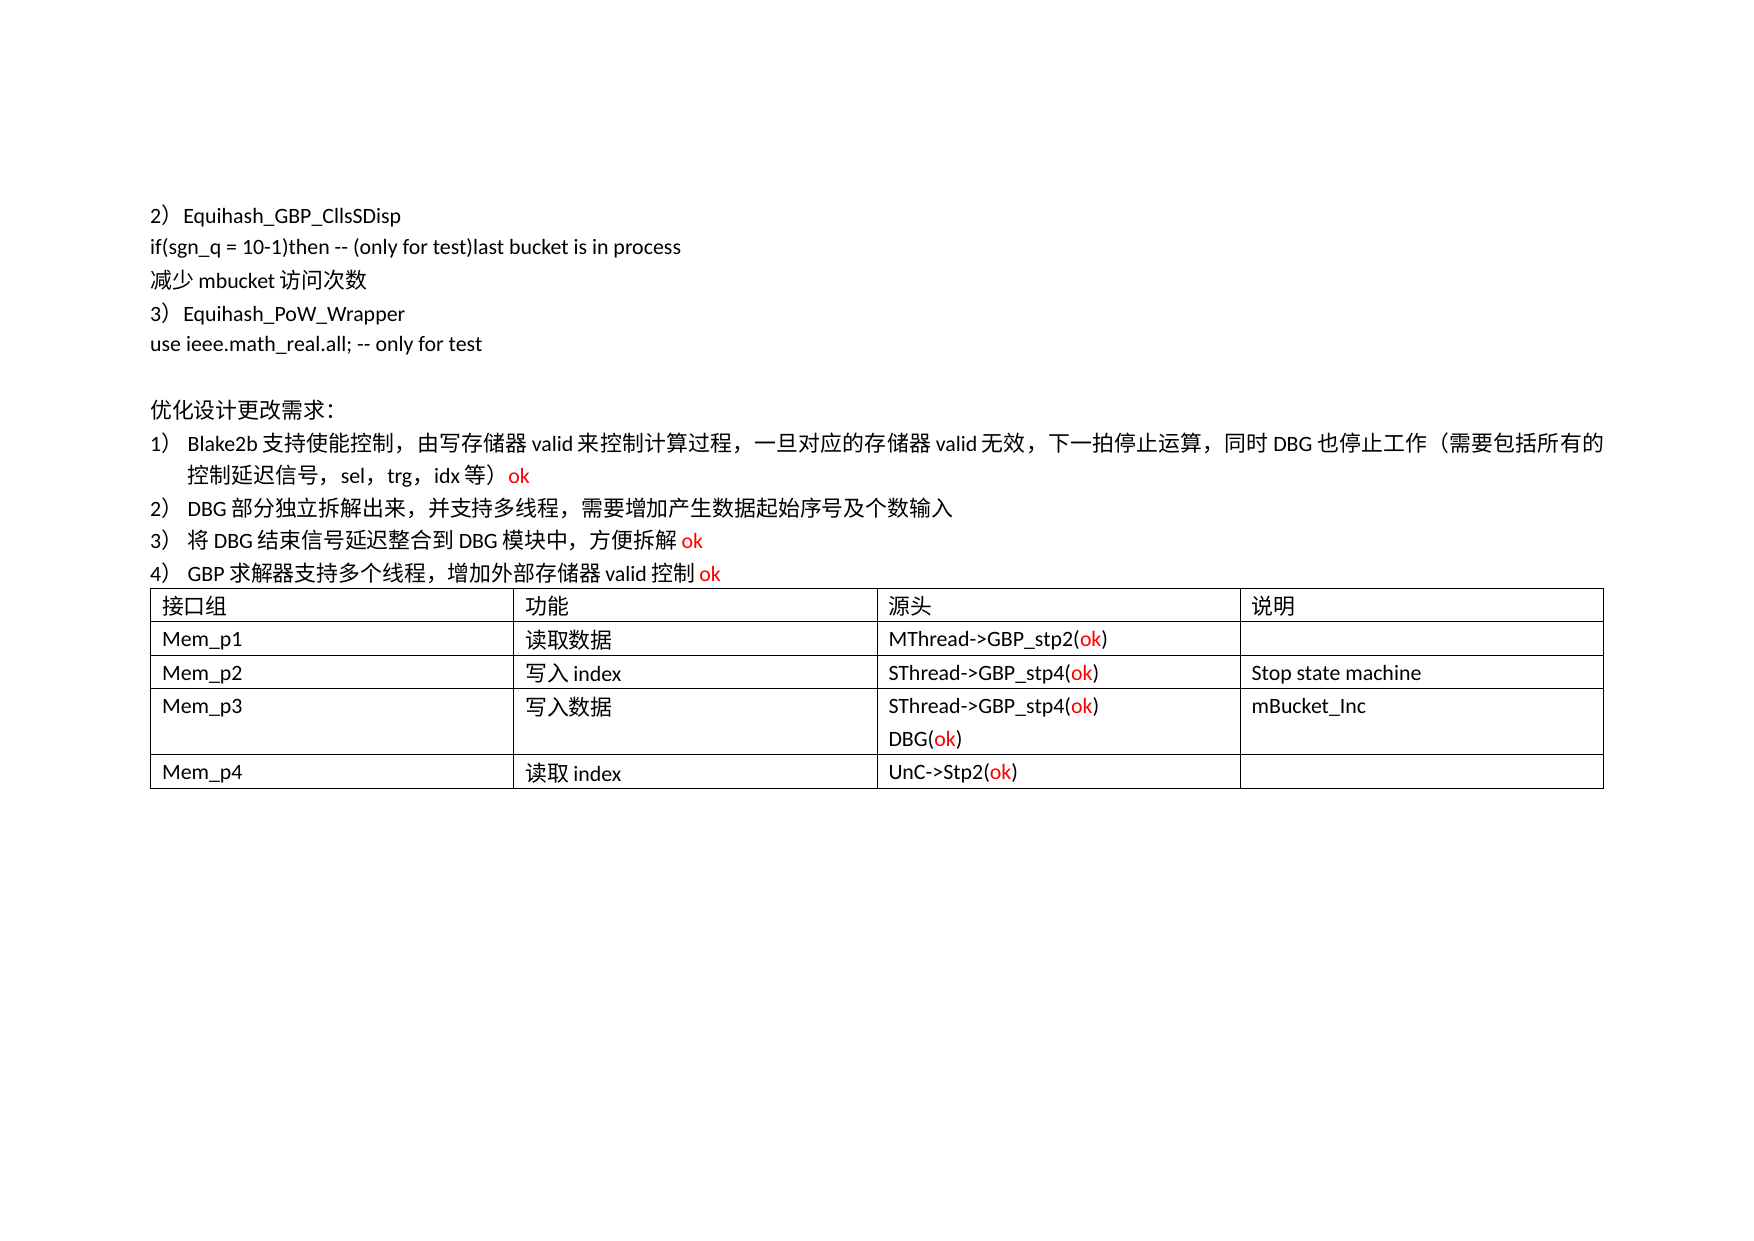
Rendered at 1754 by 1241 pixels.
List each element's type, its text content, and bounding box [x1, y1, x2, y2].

table_cell Mem_p2 [151, 656, 513, 688]
table_header 源头 [878, 589, 1240, 621]
table_cell MThread->GBP_stp2(ok) [878, 622, 1240, 655]
table_header 接口组 [151, 589, 513, 621]
table_cell 写入index [514, 656, 877, 688]
list GBP求解器支持多个线程，增加外部存储器valid控制ok [150, 555, 1604, 588]
table_cell SThread->GBP_stp4(ok) [878, 656, 1240, 688]
table_cell 读取数据 [514, 622, 877, 655]
table_cell Stop state machine [1241, 656, 1603, 688]
list 将DBG结束信号延迟整合到DBG模块中，方便拆解ok [150, 523, 1604, 555]
text use ieee.math_real.all; -- only for test [150, 328, 1604, 360]
list Blake2b支持使能控制，由写存储器valid来控制计算过程，一旦对应的存储器valid无效，下一拍停止运算，同时DBG也停止工作（需要包括所有的控制延迟信号，sel，trg，idx等）ok [150, 425, 1604, 490]
table_cell [1241, 622, 1603, 655]
table_cell SThread->GBP_stp4(ok) DBG(ok) [878, 689, 1240, 754]
table_cell Mem_p1 [151, 622, 513, 655]
table_cell 读取index [514, 755, 877, 788]
table_cell Mem_p3 [151, 689, 513, 754]
table_header 说明 [1241, 589, 1603, 621]
text 3）Equihash_PoW_Wrapper [150, 295, 1604, 328]
table_cell [1241, 755, 1603, 788]
table_header 功能 [514, 589, 877, 621]
table_cell UnC->Stp2(ok) [878, 755, 1240, 788]
text 2）Equihash_GBP_CllsSDisp [150, 198, 1604, 230]
table_cell mBucket_Inc [1241, 689, 1603, 754]
text if(sgn_q = 10-1)then -- (only for test)last bucket is in process [150, 230, 1604, 263]
text 减少mbucket访问次数 [150, 263, 1604, 295]
table_cell Mem_p4 [151, 755, 513, 788]
table_cell 写入数据 [514, 689, 877, 754]
list DBG部分独立拆解出来，并支持多线程，需要增加产生数据起始序号及个数输入 [150, 490, 1604, 523]
text 优化设计更改需求： [150, 393, 1604, 425]
